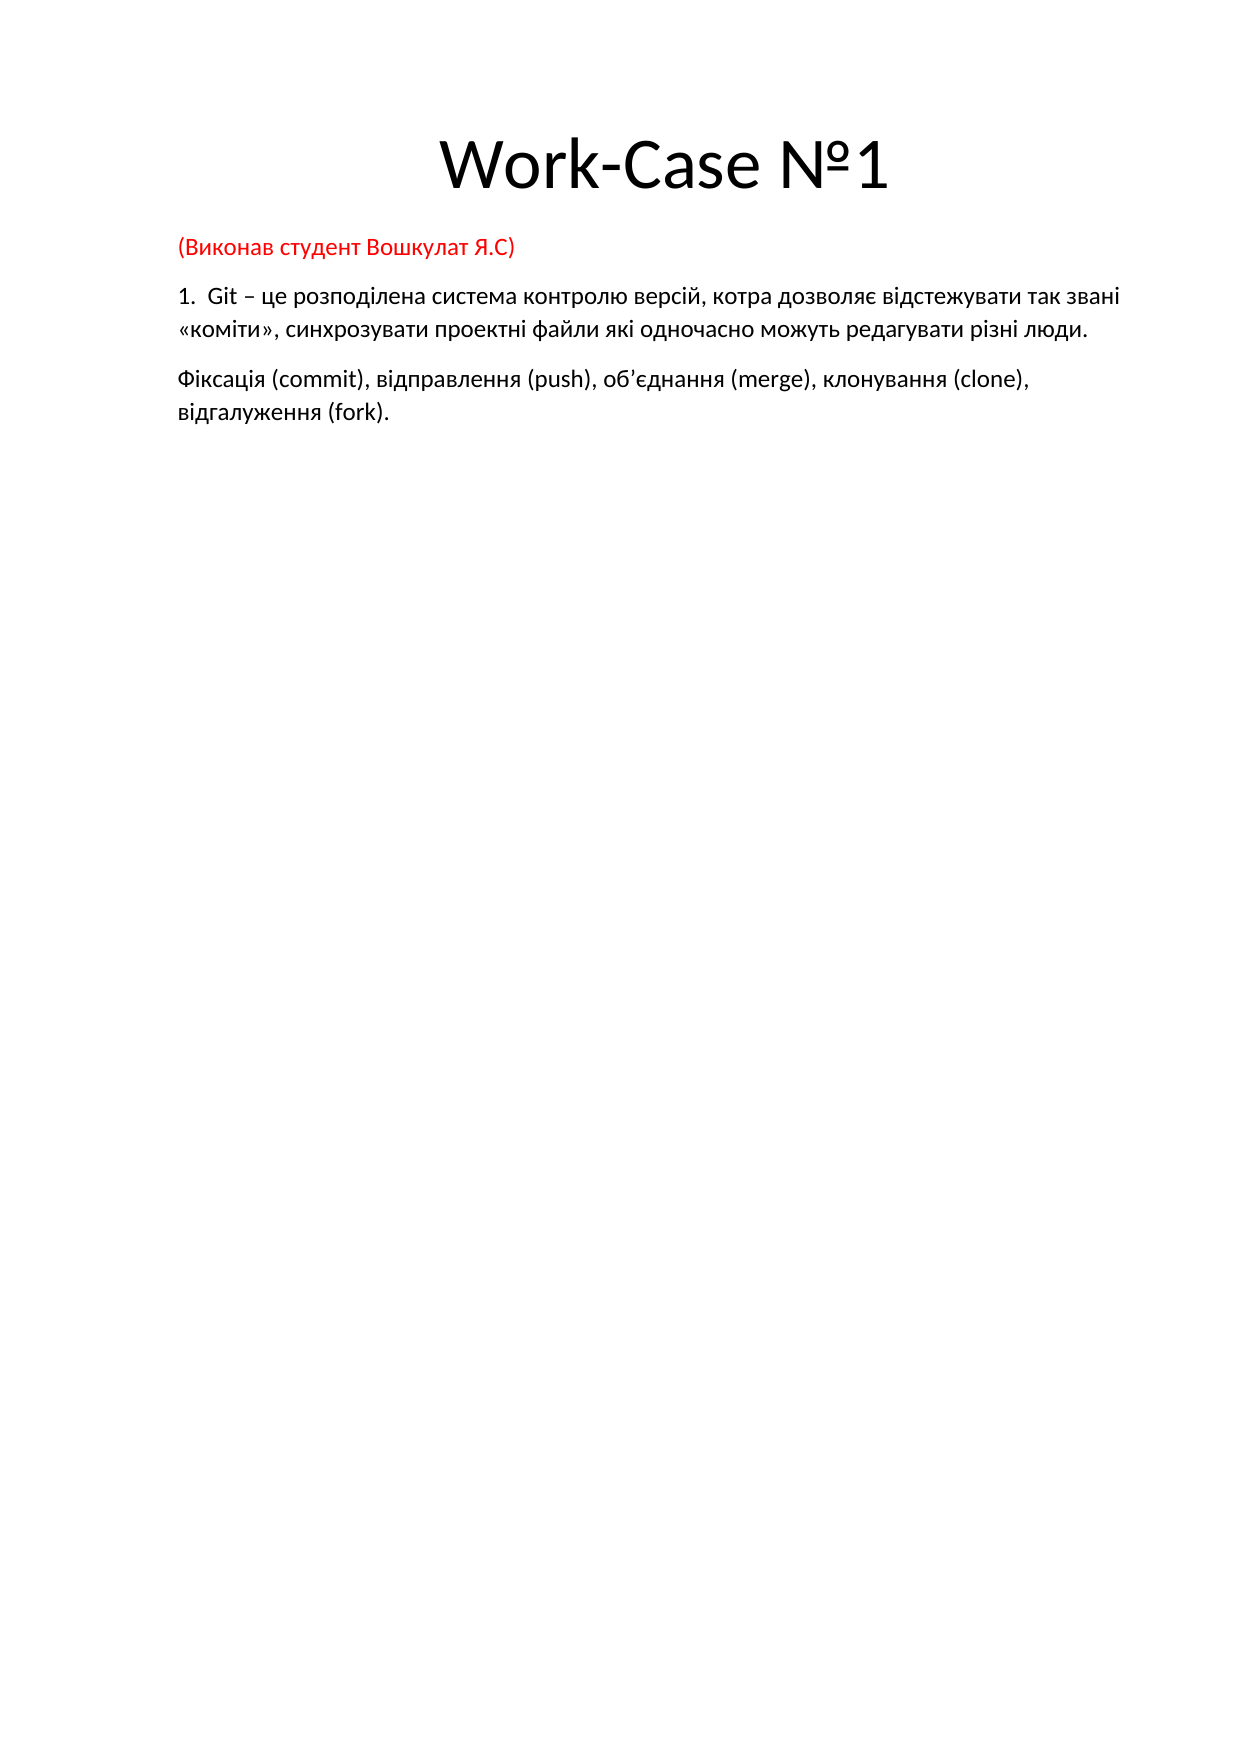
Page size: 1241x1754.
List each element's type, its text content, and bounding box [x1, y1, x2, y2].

text Фіксація (commit), відправлення (push), об’єднання (merge), клонування (clone), відгалуження (fork). [177, 363, 1152, 426]
text Work-Case №1 [177, 118, 1152, 207]
text (Виконав студент Вошкулат Я.С) [177, 231, 1152, 261]
text 1. Git – це розподілена система контролю версій, котра дозволяє відстежувати так звані «коміти», синхрозувати проектні файли які одночасно можуть редагувати різні люди. [177, 281, 1152, 344]
